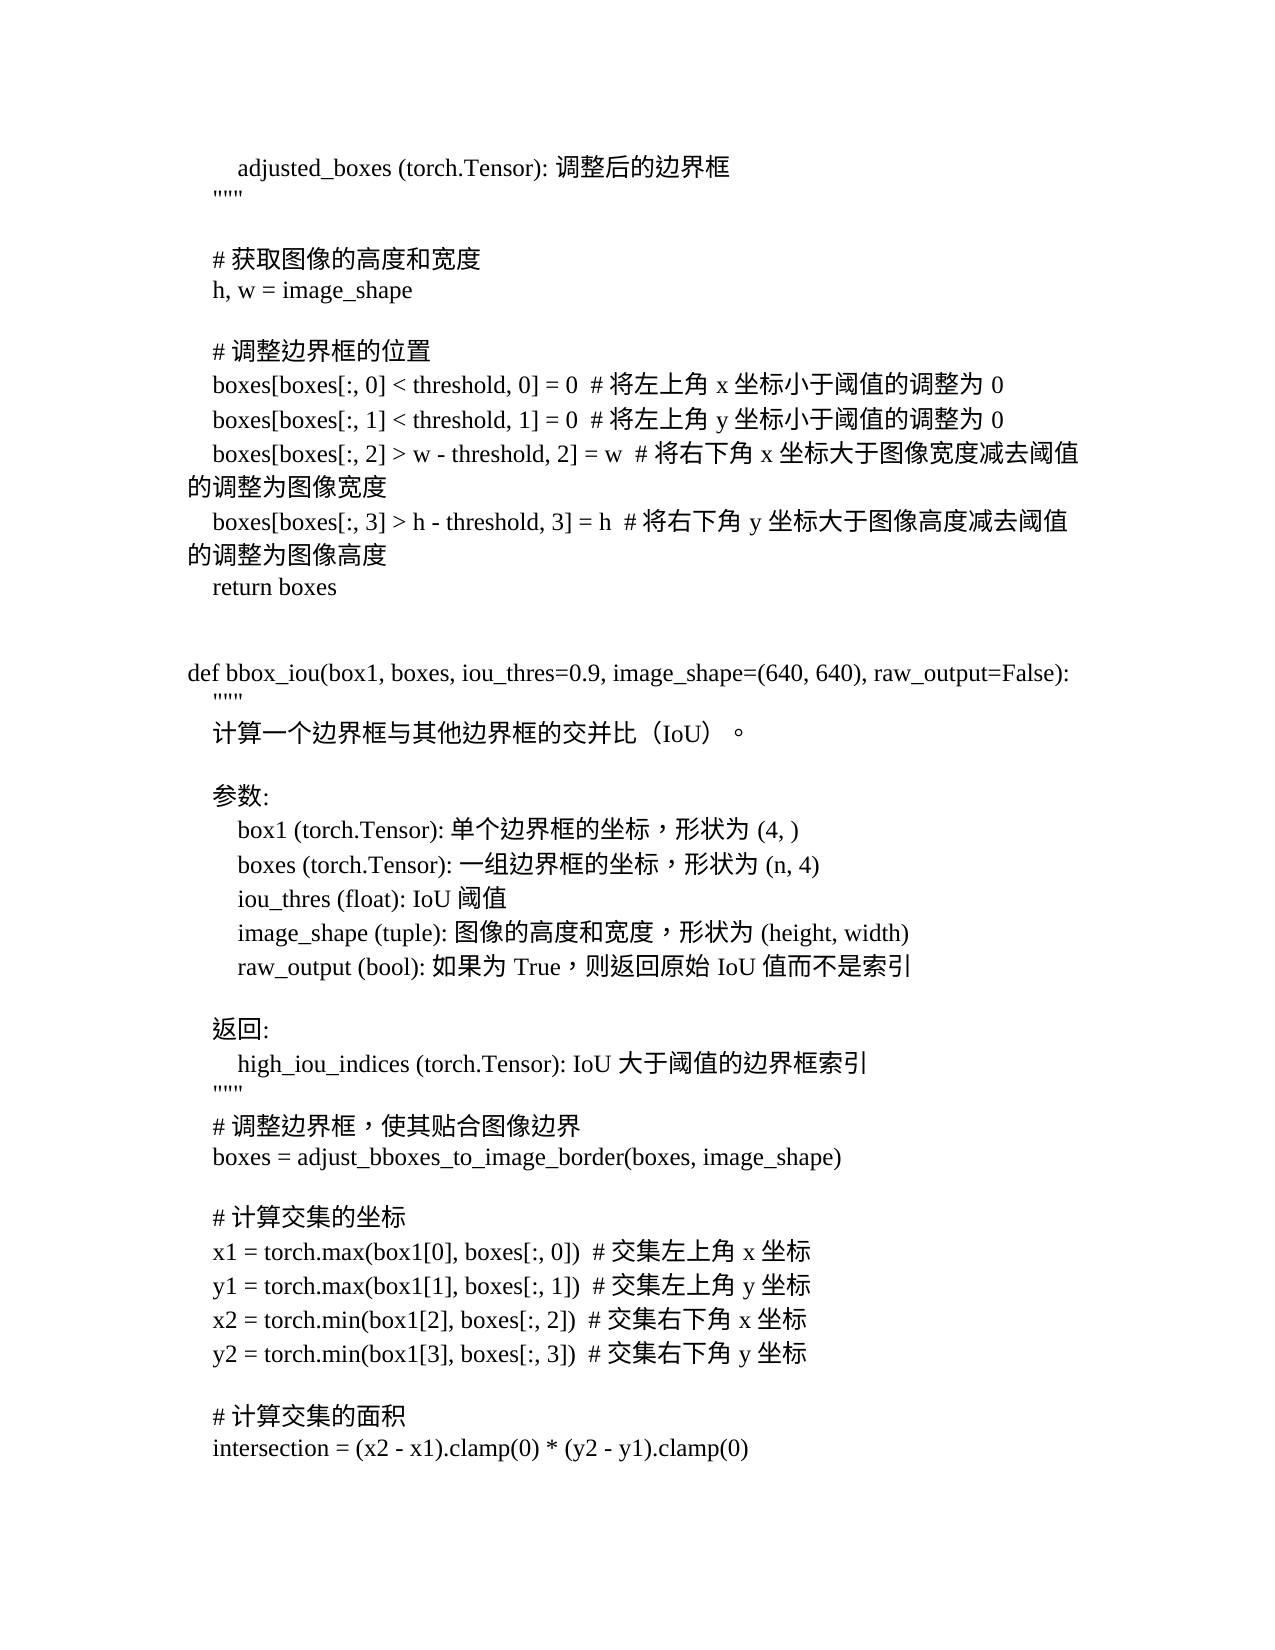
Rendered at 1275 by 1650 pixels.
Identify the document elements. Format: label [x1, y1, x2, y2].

text [187, 150, 1087, 1490]
